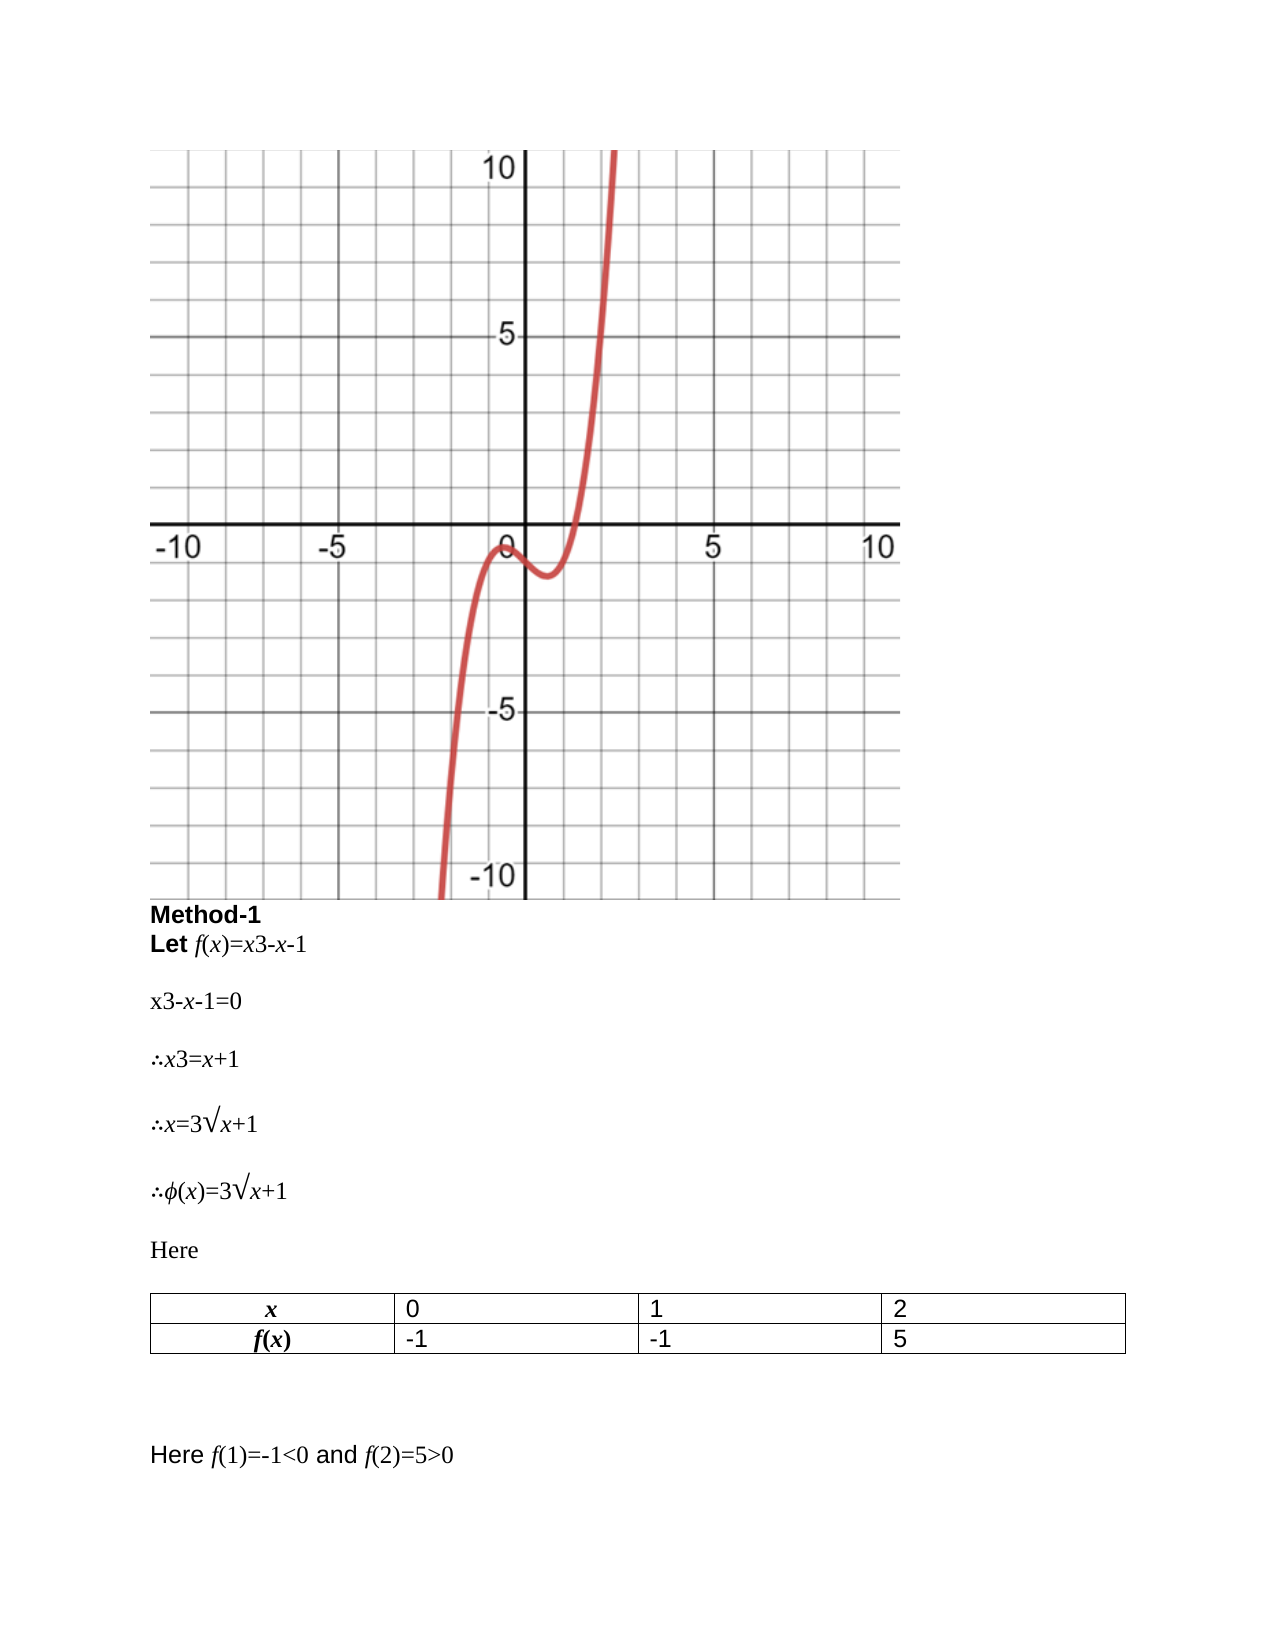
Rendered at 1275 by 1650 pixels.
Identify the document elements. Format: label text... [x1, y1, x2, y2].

table_cell -1 [395, 1324, 638, 1353]
table_header 2 [882, 1294, 1125, 1323]
table_cell 5 [882, 1324, 1125, 1353]
table_cell f(x) [151, 1324, 394, 1353]
table_cell -1 [639, 1324, 881, 1353]
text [150, 1354, 1125, 1497]
table_header 0 [395, 1294, 638, 1323]
picture [150, 150, 901, 900]
table_header 1 [639, 1294, 881, 1323]
table_header x [151, 1294, 394, 1323]
